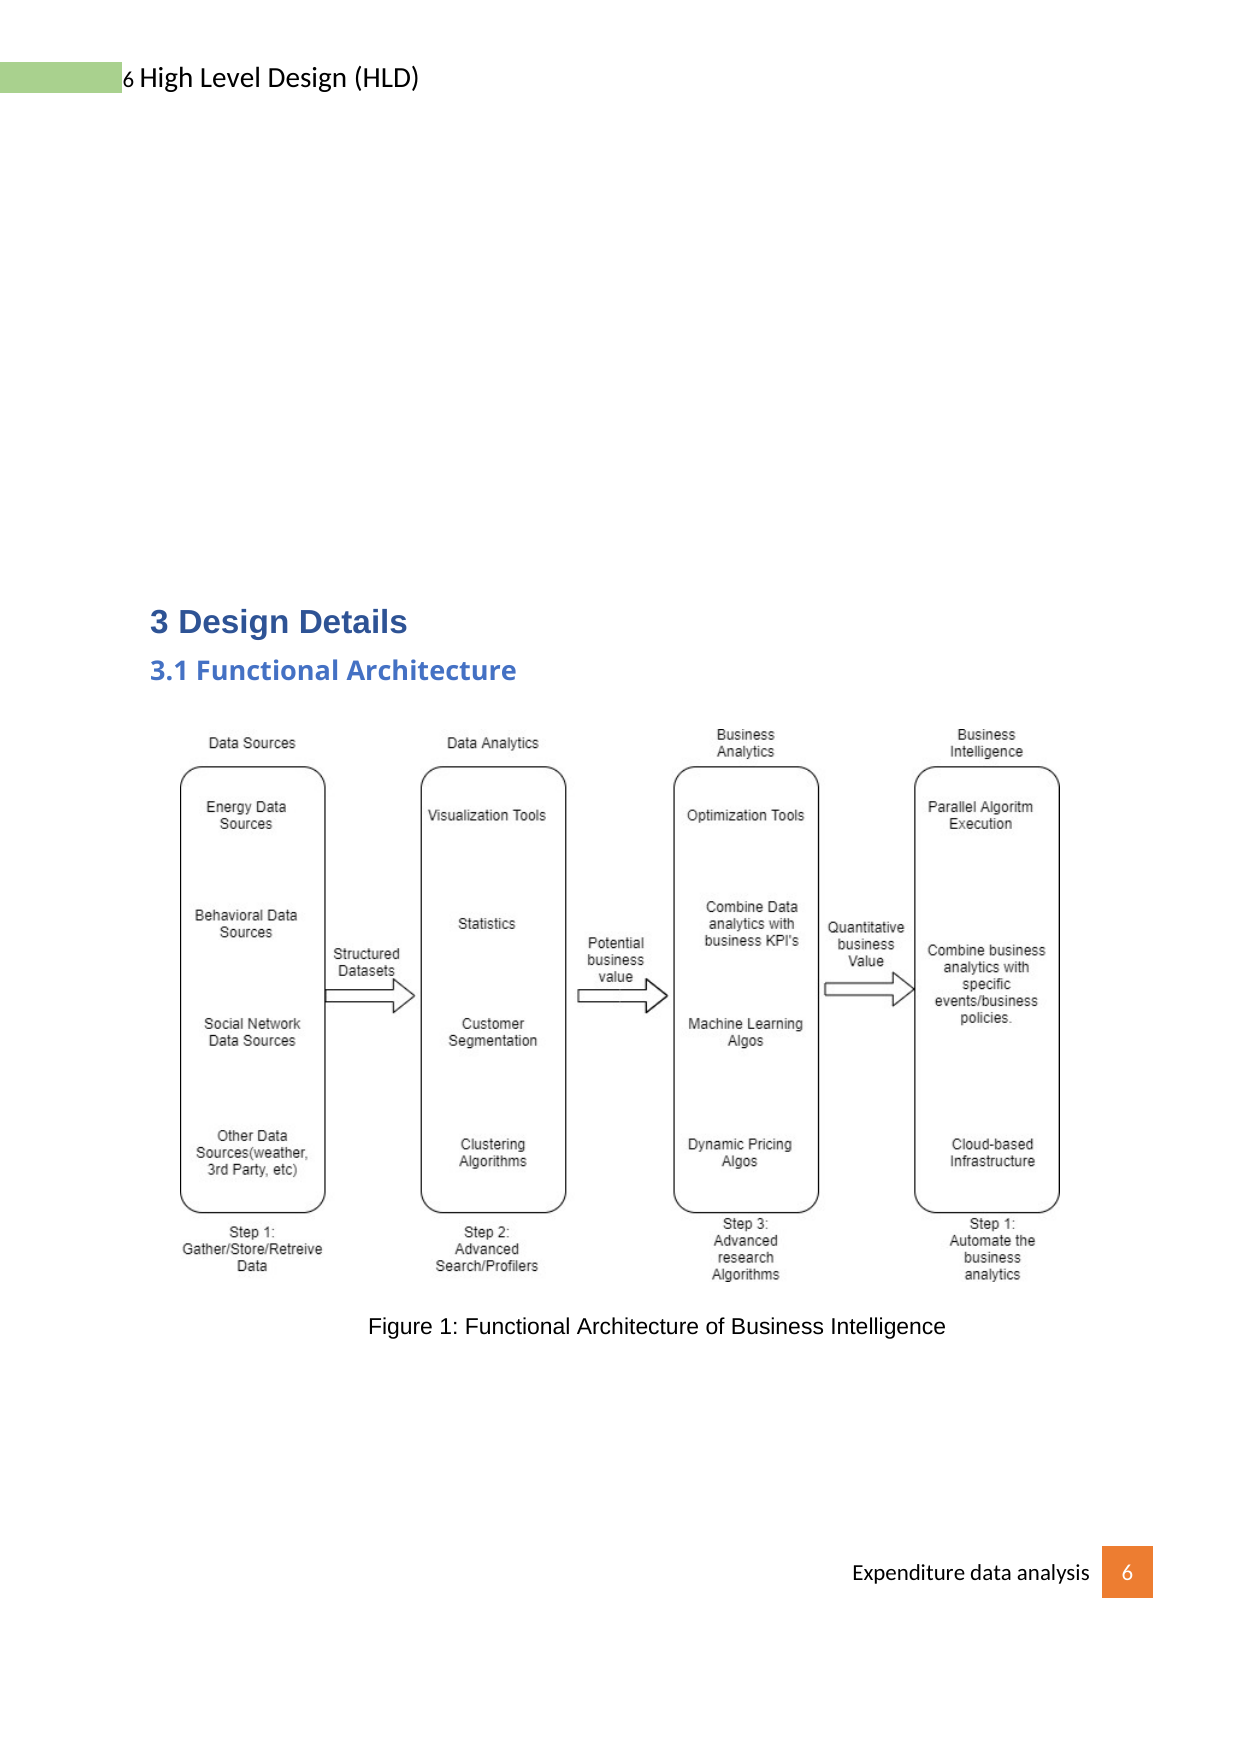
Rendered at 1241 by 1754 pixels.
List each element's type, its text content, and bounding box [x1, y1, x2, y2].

subtitle 3.1 Functional Architecture [150, 651, 1153, 688]
text Figure 1: Functional Architecture of Business Intelligence [346, 1313, 968, 1340]
subtitle Design Details [150, 603, 1153, 641]
picture [180, 729, 1060, 1282]
